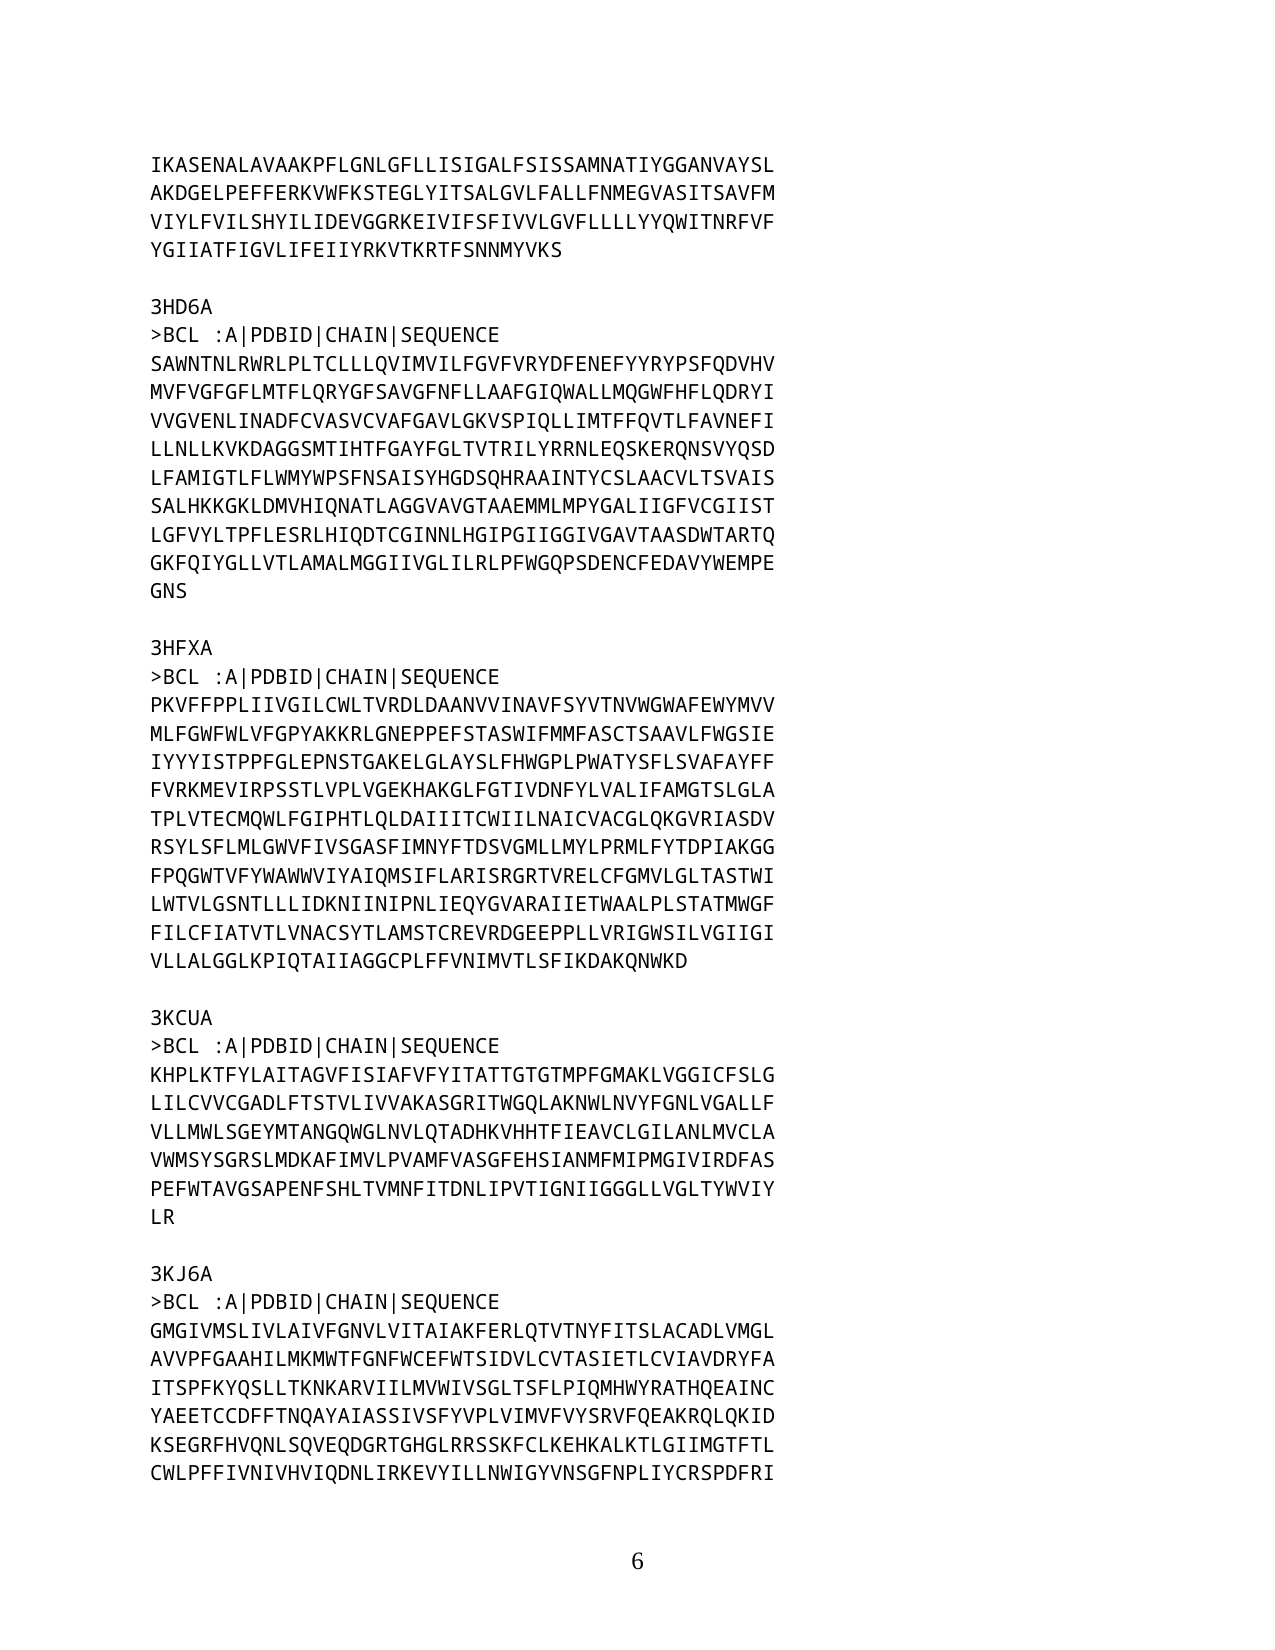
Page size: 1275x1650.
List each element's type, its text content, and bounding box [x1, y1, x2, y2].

text SAWNTNLRWRLPLTCLLLQVIMVILFGVFVRYDFENEFYYRYPSFQDVHV [150, 349, 1125, 377]
text LFAMIGTLFLWMYWPSFNSAISYHGDSQHRAAINTYCSLAACVLTSVAIS [150, 463, 1125, 491]
text LLNLLKVKDAGGSMTIHTFGAYFGLTVTRILYRRNLEQSKERQNSVYQSD [150, 434, 1125, 463]
text 3KCUA [150, 1003, 1125, 1032]
text FPQGWTVFYWAWWVIYAIQMSIFLARISRGRTVRELCFGMVLGLTASTWI [150, 861, 1125, 889]
text LR [150, 1202, 1125, 1231]
text VVGVENLINADFCVASVCVAFGAVLGKVSPIQLLIMTFFQVTLFAVNEFI [150, 406, 1125, 434]
text MVFVGFGFLMTFLQRYGFSAVGFNFLLAAFGIQWALLMQGWFHFLQDRYI [150, 377, 1125, 406]
text AKDGELPEFFERKVWFKSTEGLYITSALGVLFALLFNMEGVASITSAVFM [150, 178, 1125, 207]
text PKVFFPPLIIVGILCWLTVRDLDAANVVINAVFSYVTNVWGWAFEWYMVV [150, 690, 1125, 719]
text GNS [150, 577, 1125, 605]
text LWTVLGSNTLLLIDKNIINIPNLIEQYGVARAIIETWAALPLSTATMWGF [150, 889, 1125, 918]
text IKASENALAVAAKPFLGNLGFLLISIGALFSISSAMNATIYGGANVAYSL [150, 150, 1125, 178]
text YAEETCCDFFTNQAYAIASSIVSFYVPLVIMVFVYSRVFQEAKRQLQKID [150, 1401, 1125, 1430]
text PEFWTAVGSAPENFSHLTVMNFITDNLIPVTIGNIIGGGLLVGLTYWVIY [150, 1174, 1125, 1202]
text LILCVVCGADLFTSTVLIVVAKASGRITWGQLAKNWLNVYFGNLVGALLF [150, 1088, 1125, 1117]
text IYYYISTPPFGLEPNSTGAKELGLAYSLFHWGPLPWATYSFLSVAFAYFF [150, 747, 1125, 776]
text 3KJ6A [150, 1259, 1125, 1287]
text AVVPFGAAHILMKMWTFGNFWCEFWTSIDVLCVTASIETLCVIAVDRYFA [150, 1344, 1125, 1373]
text >BCL :A|PDBID|CHAIN|SEQUENCE [150, 662, 1125, 690]
text FVRKMEVIRPSSTLVPLVGEKHAKGLFGTIVDNFYLVALIFAMGTSLGLA [150, 776, 1125, 804]
text VIYLFVILSHYILIDEVGGRKEIVIFSFIVVLGVFLLLLYYQWITNRFVF [150, 207, 1125, 235]
text TPLVTECMQWLFGIPHTLQLDAIIITCWIILNAICVACGLQKGVRIASDV [150, 804, 1125, 832]
text KSEGRFHVQNLSQVEQDGRTGHGLRRSSKFCLKEHKALKTLGIIMGTFTL [150, 1430, 1125, 1458]
text KHPLKTFYLAITAGVFISIAFVFYITATTGTGTMPFGMAKLVGGICFSLG [150, 1060, 1125, 1088]
text MLFGWFWLVFGPYAKKRLGNEPPEFSTASWIFMMFASCTSAAVLFWGSIE [150, 719, 1125, 747]
text LGFVYLTPFLESRLHIQDTCGINNLHGIPGIIGGIVGAVTAASDWTARTQ [150, 520, 1125, 548]
text GMGIVMSLIVLAIVFGNVLVITAIAKFERLQTVTNYFITSLACADLVMGL [150, 1316, 1125, 1344]
text 3HD6A [150, 292, 1125, 321]
text >BCL :A|PDBID|CHAIN|SEQUENCE [150, 321, 1125, 349]
text VWMSYSGRSLMDKAFIMVLPVAMFVASGFEHSIANMFMIPMGIVIRDFAS [150, 1145, 1125, 1174]
text GKFQIYGLLVTLAMALMGGIIVGLILRLPFWGQPSDENCFEDAVYWEMPE [150, 548, 1125, 577]
text SALHKKGKLDMVHIQNATLAGGVAVGTAAEMMLMPYGALIIGFVCGIIST [150, 491, 1125, 520]
text >BCL :A|PDBID|CHAIN|SEQUENCE [150, 1287, 1125, 1316]
text 3HFXA [150, 633, 1125, 662]
text >BCL :A|PDBID|CHAIN|SEQUENCE [150, 1032, 1125, 1060]
text CWLPFFIVNIVHVIQDNLIRKEVYILLNWIGYVNSGFNPLIYCRSPDFRI [150, 1458, 1125, 1487]
text YGIIATFIGVLIFEIIYRKVTKRTFSNNMYVKS [150, 235, 1125, 264]
text VLLALGGLKPIQTAIIAGGCPLFFVNIMVTLSFIKDAKQNWKD [150, 946, 1125, 975]
text ITSPFKYQSLLTKNKARVIILMVWIVSGLTSFLPIQMHWYRATHQEAINC [150, 1373, 1125, 1401]
text FILCFIATVTLVNACSYTLAMSTCREVRDGEEPPLLVRIGWSILVGIIGI [150, 918, 1125, 946]
text VLLMWLSGEYMTANGQWGLNVLQTADHKVHHTFIEAVCLGILANLMVCLA [150, 1117, 1125, 1145]
text RSYLSFLMLGWVFIVSGASFIMNYFTDSVGMLLMYLPRMLFYTDPIAKGG [150, 832, 1125, 861]
